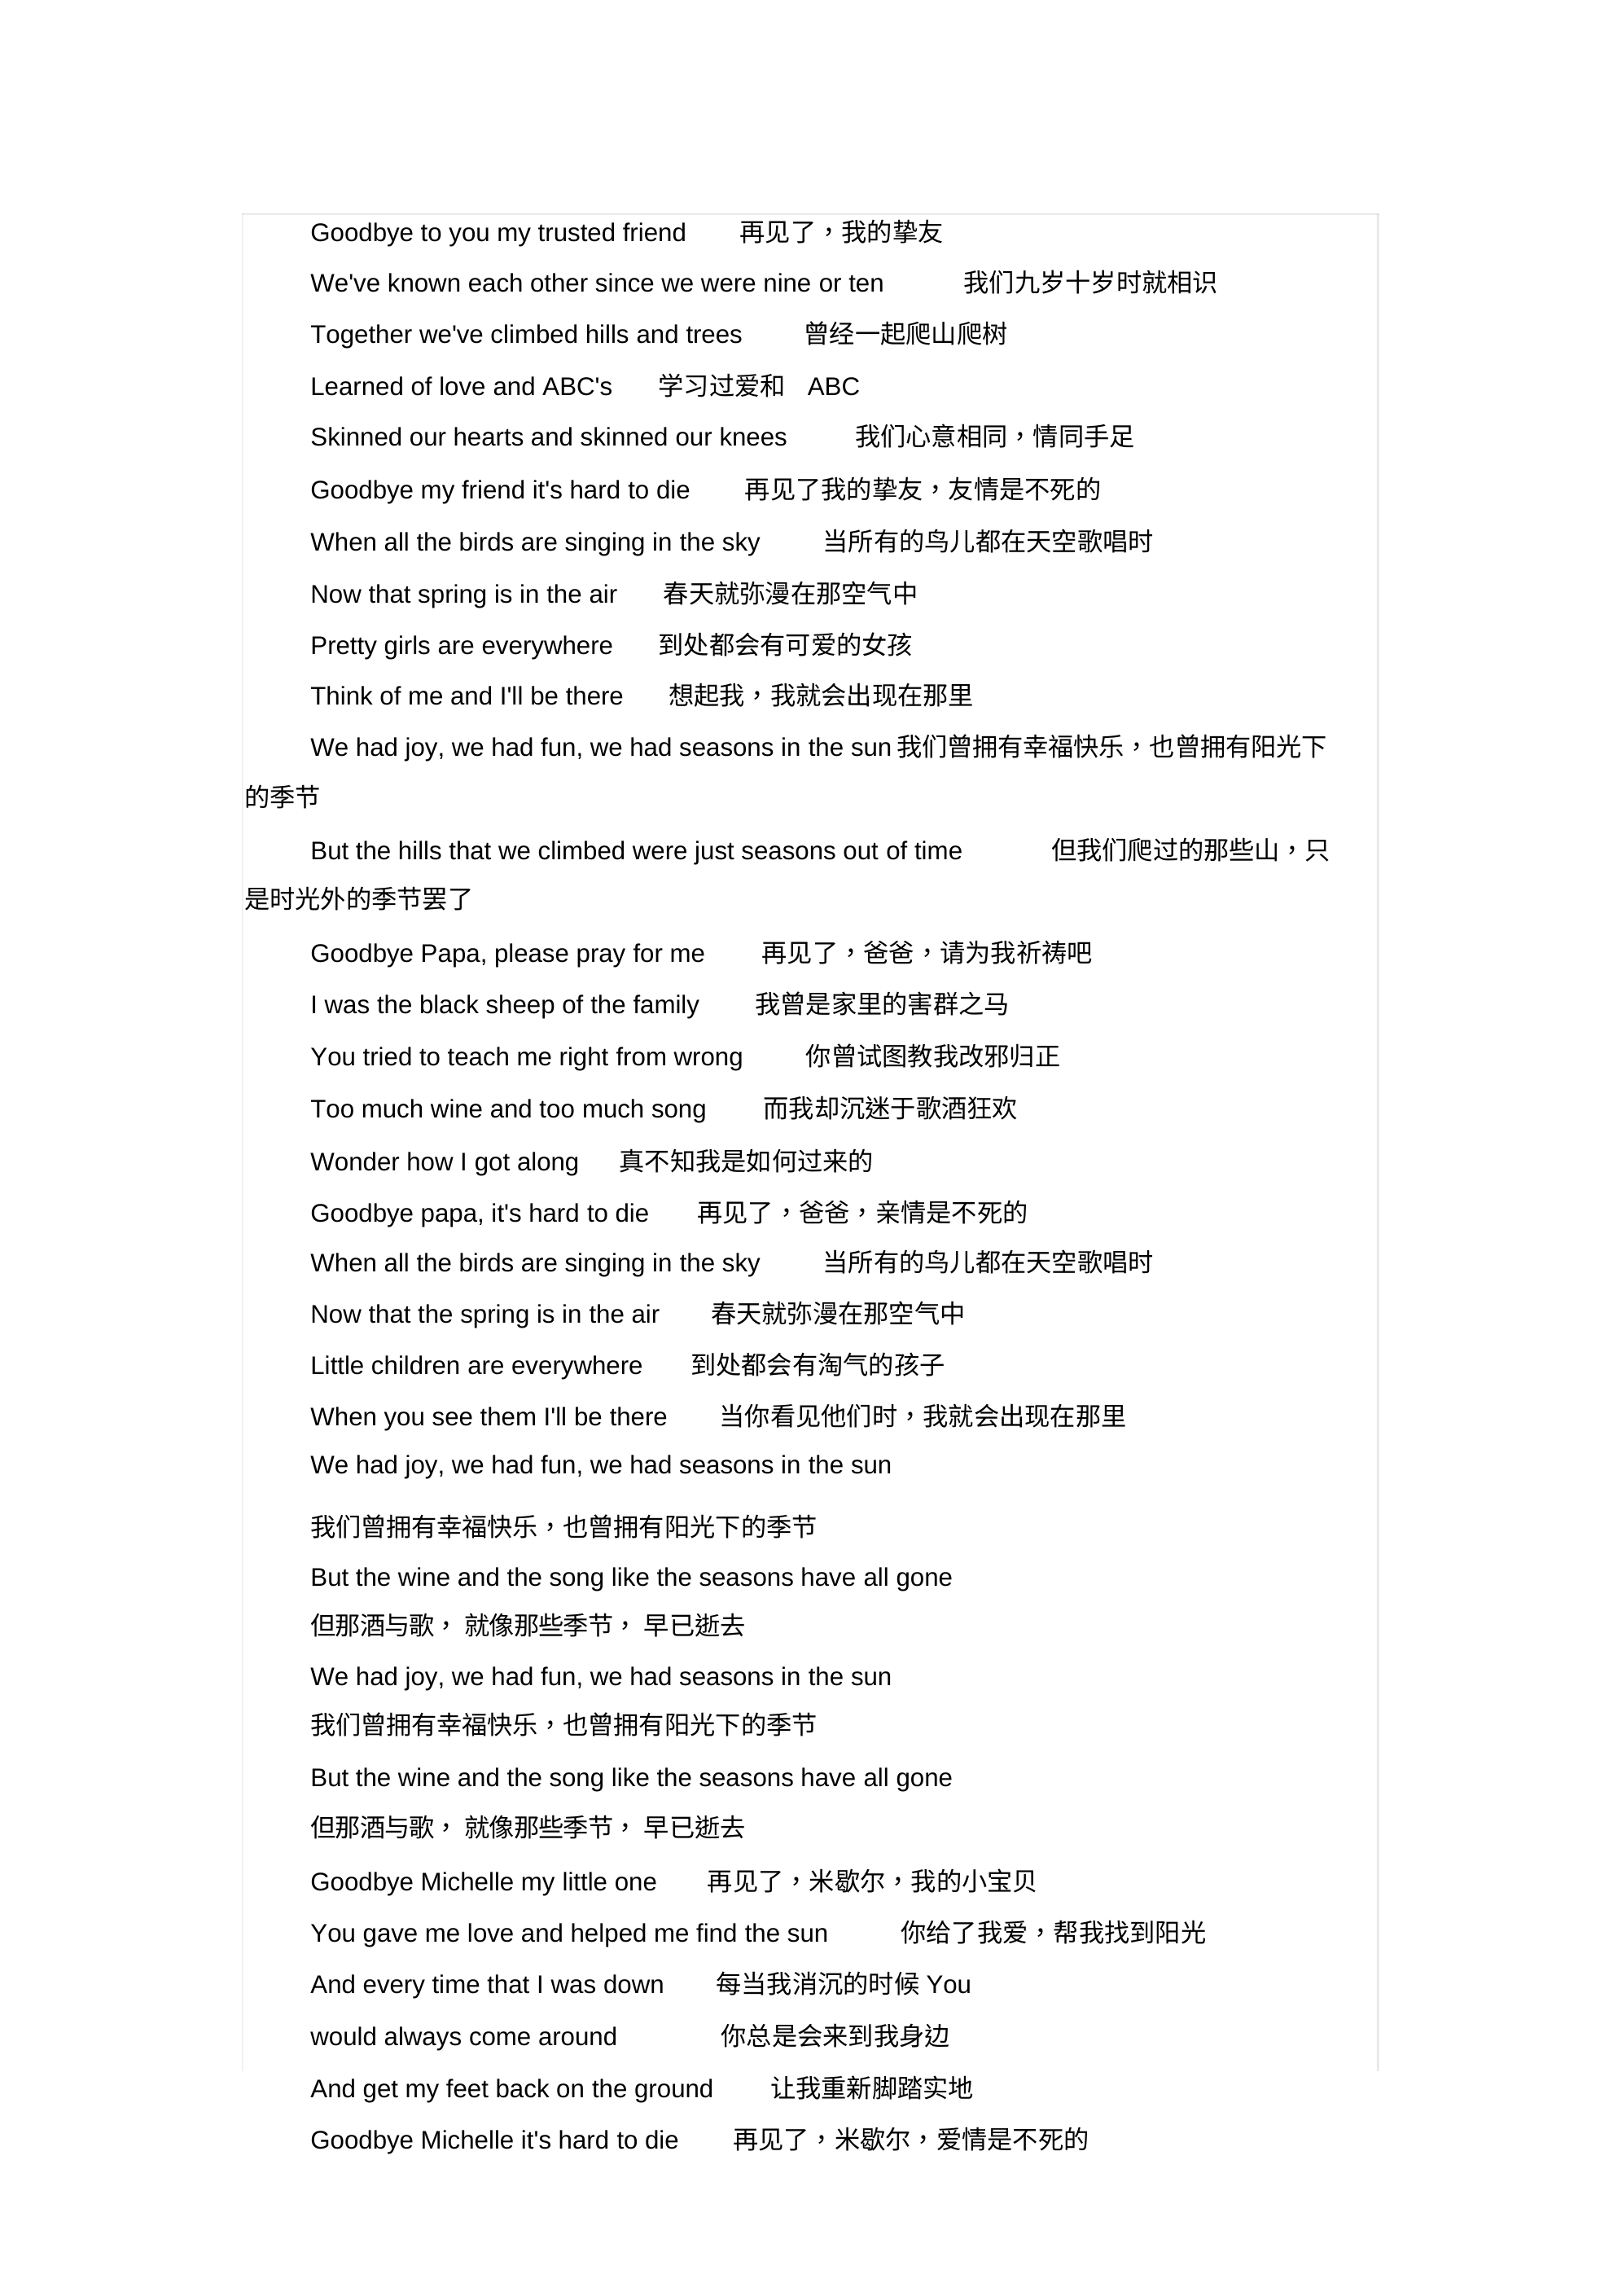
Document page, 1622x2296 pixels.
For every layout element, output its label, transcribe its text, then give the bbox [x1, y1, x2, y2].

text And every time that I was down 每当我消沉的时候 You would always come around 你总是会来到我身边And get my feet back on the ground 让我重新脚踏实地 [310, 1965, 974, 2105]
text We had joy, we had fun, we had seasons in the sun [244, 1450, 1328, 1479]
text Pretty girls are everywhere 到处都会有可爱的女孩 [310, 628, 1387, 661]
text Now that the spring is in the air 春天就弥漫在那空气中 [310, 1296, 1387, 1331]
text Goodbye to you my trusted friend 再见了，我的挚友 [310, 213, 1387, 248]
text 我们曾拥有幸福快乐，也曾拥有阳光下的季节 [244, 1707, 1328, 1742]
text You gave me love and helped me find the sun 你给了我爱，帮我找到阳光 [310, 1915, 1387, 1949]
text We had joy, we had fun, we had seasons in the sun [244, 1662, 1328, 1691]
text 我们曾拥有幸福快乐，也曾拥有阳光下的季节 [244, 1509, 1328, 1543]
text When you see them I'll be there 当你看见他们时，我就会出现在那里 [310, 1398, 1387, 1433]
text But the wine and the song like the seasons have all gone [244, 1763, 1369, 1792]
text Learned of love and ABC's 学习过爱和 ABC [310, 367, 1387, 402]
text We had joy, we had fun, we had seasons in the sun我们曾拥有幸福快乐，也曾拥有阳光下的季节 [244, 729, 1328, 814]
text Together we've climbed hills and trees 曾经一起爬山爬树 [310, 316, 1387, 351]
text Skinned our hearts and skinned our knees 我们心意相同，情同手足Goodbye my friend it's hard to die 再见了我的挚友，友情是不死的When all the birds are singing in the sky 当所有的鸟儿都在天空歌唱时Now that spring is in the air 春天就弥漫在那空气中 [310, 419, 1154, 611]
text 但那酒与歌， 就像那些季节， 早已逝去 [244, 1608, 1369, 1643]
text Little children are everywhere 到处都会有淘气的孩子 [310, 1347, 1387, 1382]
text 但那酒与歌， 就像那些季节， 早已逝去 [244, 1810, 1369, 1844]
text Goodbye Michelle my little one 再见了，米歇尔，我的小宝贝 [310, 1864, 1387, 1898]
text We've known each other since we were nine or ten 我们九岁十岁时就相识 [310, 265, 1387, 300]
text When all the birds are singing in the sky 当所有的鸟儿都在天空歌唱时 [310, 1245, 1387, 1280]
text Goodbye papa, it's hard to die 再见了，爸爸，亲情是不死的 [310, 1196, 1387, 1228]
text I was the black sheep of the family 我曾是家里的害群之马 You tried to teach me right from wrong 你曾试图教我改邪归正Too much wine and too much song 而我却沉迷于歌酒狂欢Wonder how I got along 真不知我是如何过来的 [310, 986, 1060, 1178]
text Think of me and I'll be there 想起我，我就会出现在那里 [310, 678, 1387, 712]
text Goodbye Papa, please pray for me 再见了，爸爸，请为我祈祷吧 [310, 935, 1387, 970]
text But the wine and the song like the seasons have all gone [244, 1562, 1369, 1591]
text Goodbye Michelle it's hard to die 再见了，米歇尔，爱情是不死的 [310, 2123, 1387, 2155]
picture [242, 213, 1379, 2071]
text But the hills that we climbed were just seasons out of time 但我们爬过的那些山，只是时光外的季节罢了 [244, 832, 1332, 915]
